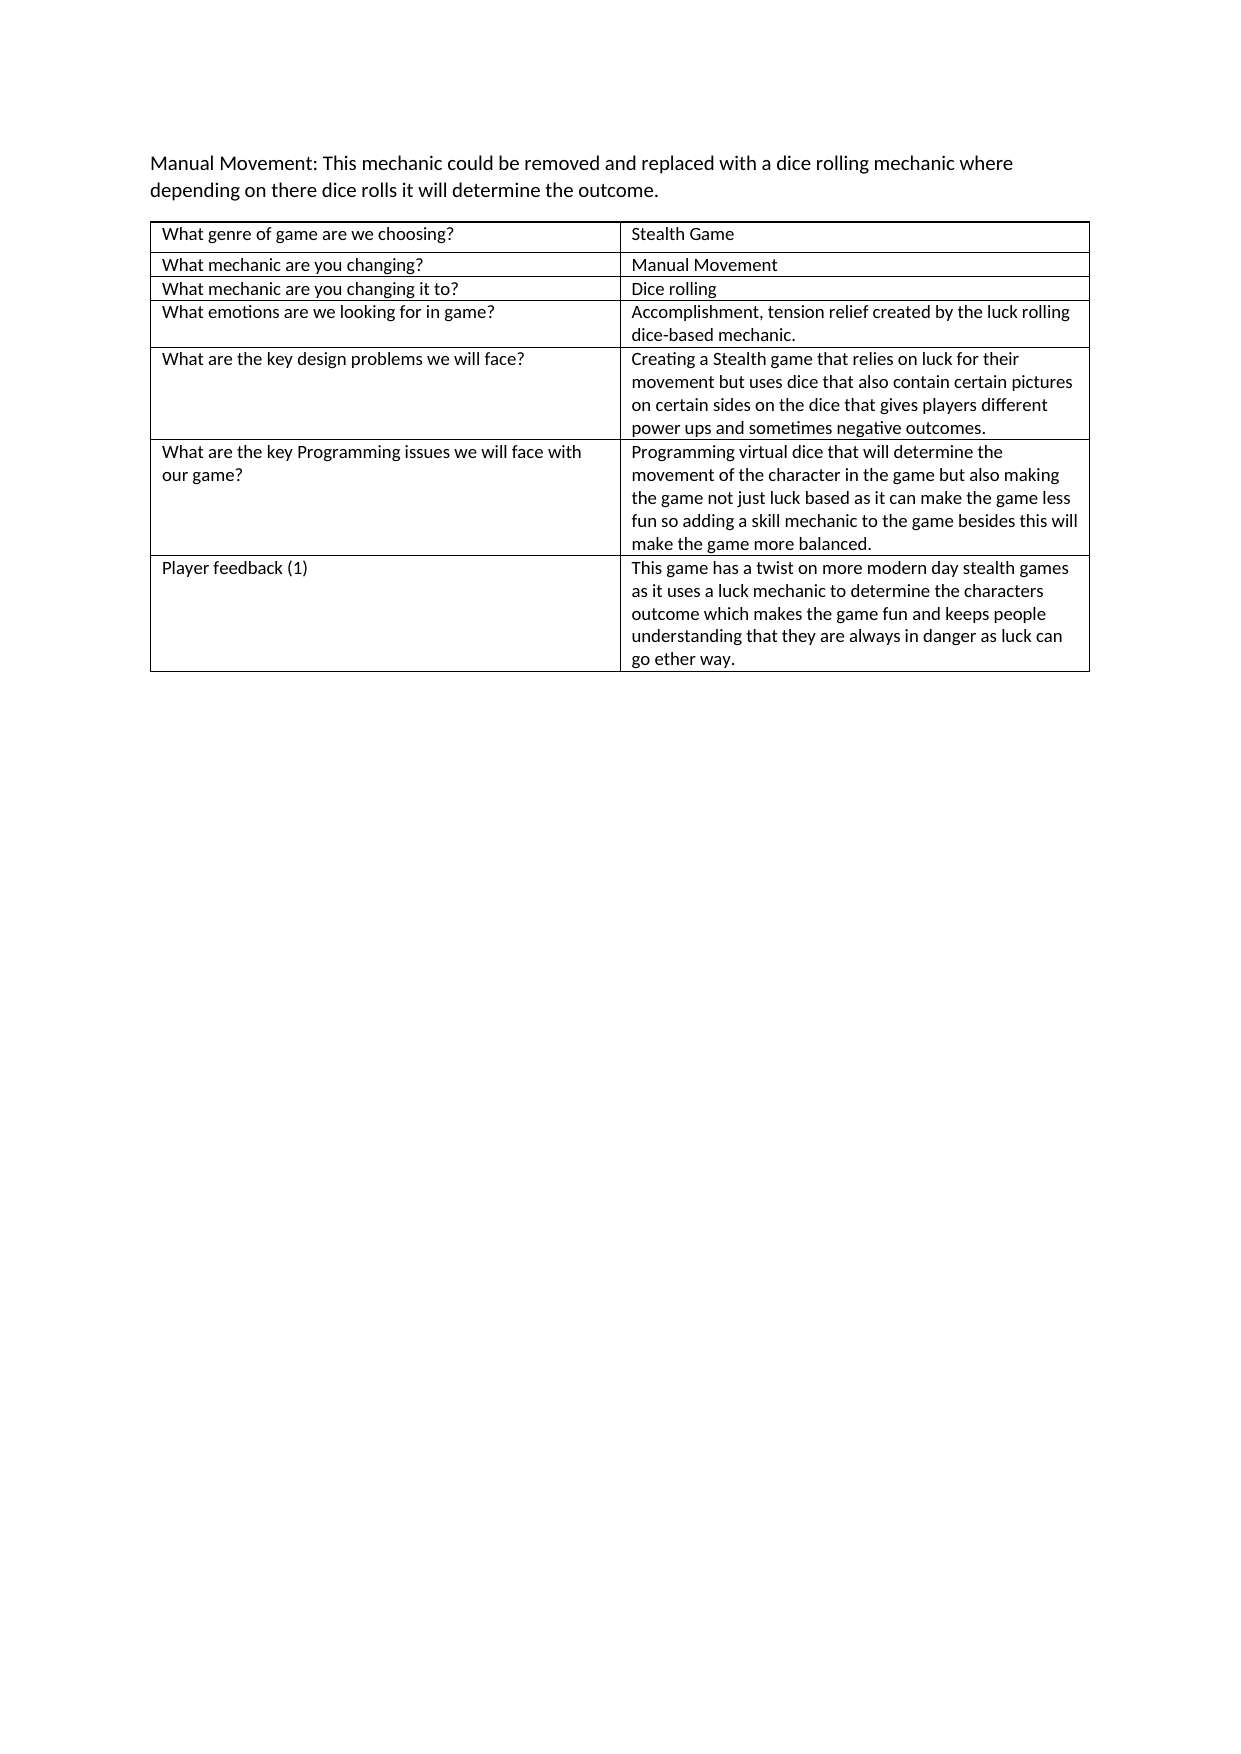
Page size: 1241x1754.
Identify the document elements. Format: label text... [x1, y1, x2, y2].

table_cell What are the key design problems we will face? [151, 348, 620, 439]
text Manual Movement: This mechanic could be removed and replaced with a dice rolling mechanic where depending on there dice rolls it will determine the outcome. [150, 150, 1090, 203]
table_cell What are the key Programming issues we will face with our game? [151, 440, 620, 555]
table_cell Accomplishment, tension relief created by the luck rolling dice-based mechanic. [621, 301, 1089, 347]
table_cell This game has a twist on more modern day stealth games as it uses a luck mechanic to determine the characters outcome which makes the game fun and keeps people understanding that they are always in danger as luck can go ether way. [621, 556, 1089, 671]
table_header Stealth Game [621, 223, 1089, 252]
table_cell Manual Movement [621, 253, 1089, 276]
table_cell What mechanic are you changing? [151, 253, 620, 276]
table_cell Player feedback (1) [151, 556, 620, 671]
table_cell Creating a Stealth game that relies on luck for their movement but uses dice that also contain certain pictures on certain sides on the dice that gives players different power ups and sometimes negative outcomes. [621, 348, 1089, 439]
table_cell What mechanic are you changing it to? [151, 277, 620, 300]
table_cell Programming virtual dice that will determine the movement of the character in the game but also making the game not just luck based as it can make the game less fun so adding a skill mechanic to the game besides this will make the game more balanced. [621, 440, 1089, 555]
table_cell Dice rolling [621, 277, 1089, 300]
table_cell What emotions are we looking for in game? [151, 301, 620, 347]
table_header What genre of game are we choosing? [151, 223, 620, 252]
